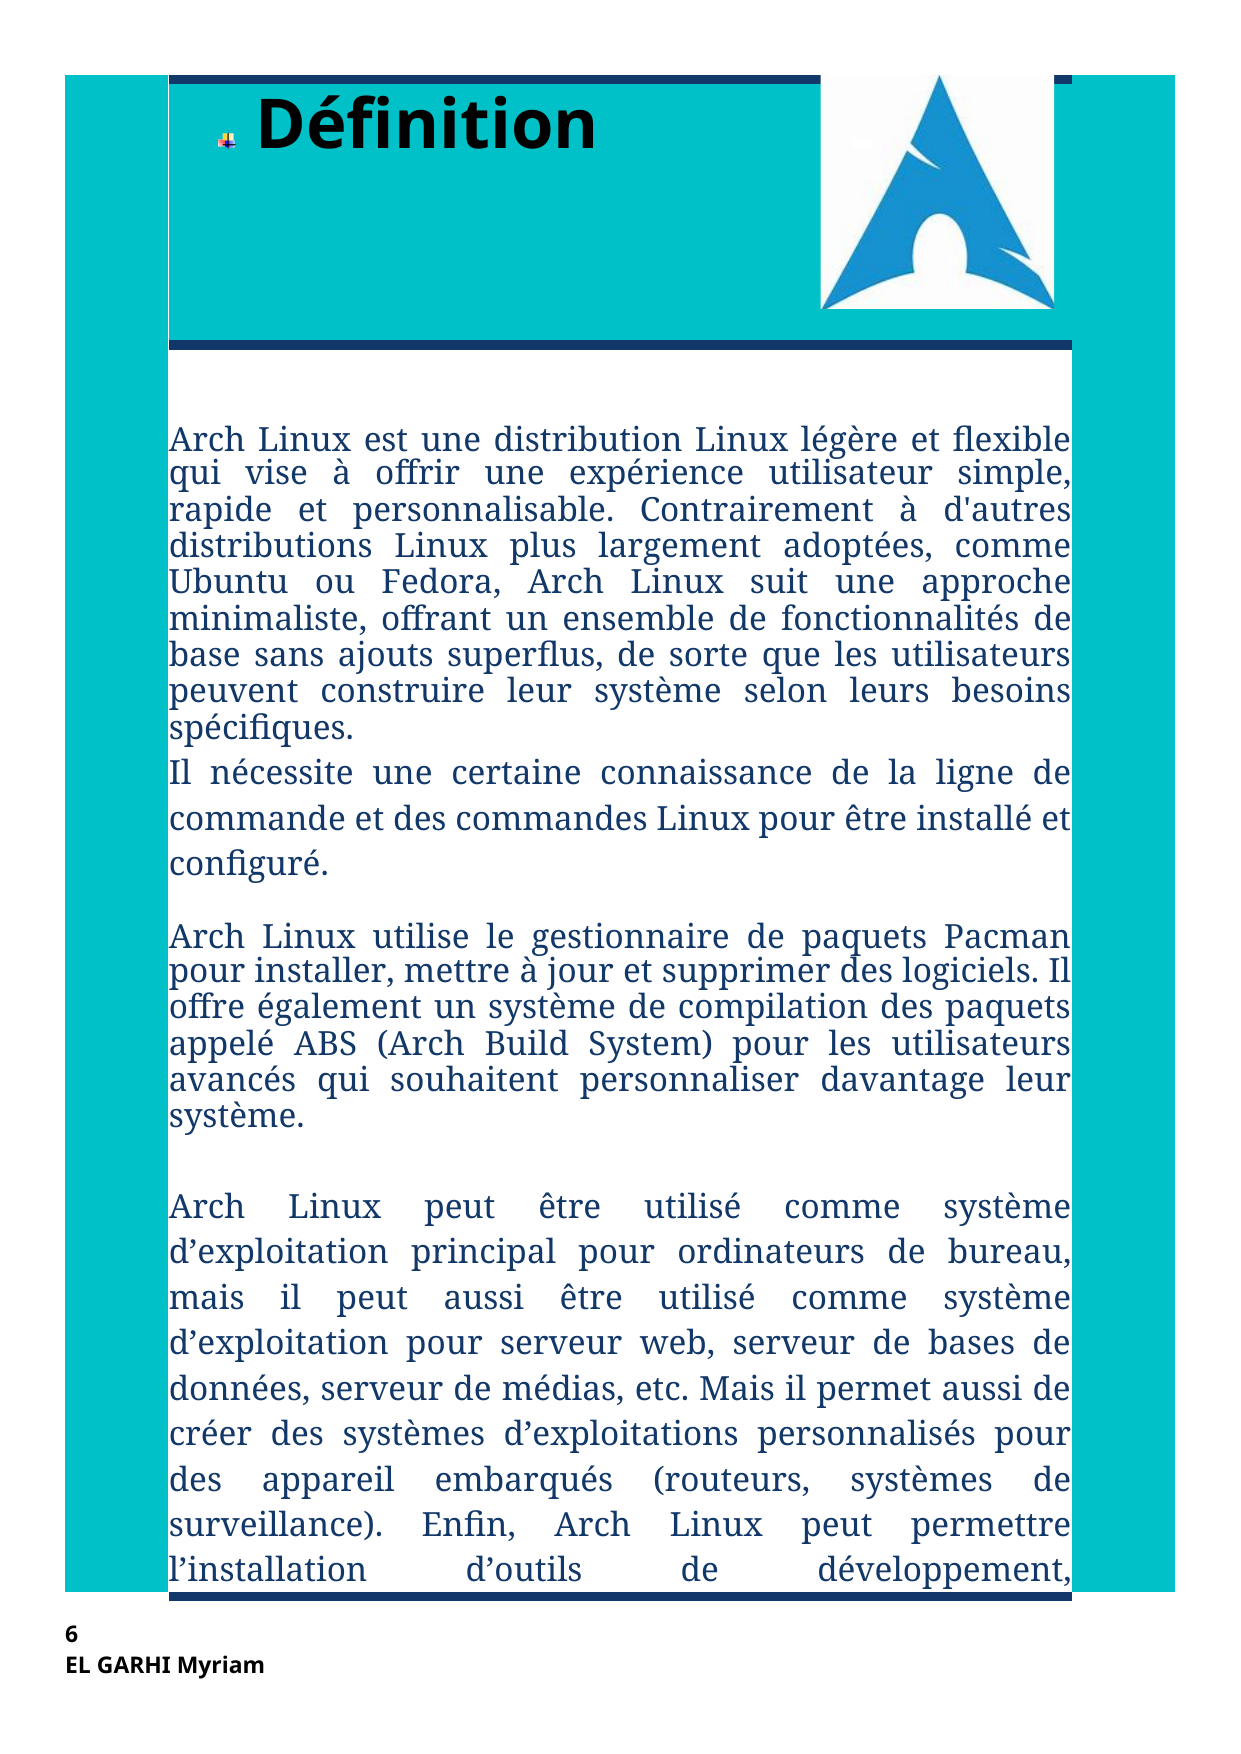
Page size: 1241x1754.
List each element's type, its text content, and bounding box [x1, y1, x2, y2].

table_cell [169, 350, 1072, 1592]
table_cell [1072, 75, 1175, 1592]
table_cell [65, 75, 168, 1592]
picture [820, 75, 1055, 309]
table_cell Définition [169, 84, 1072, 340]
picture [218, 131, 236, 149]
